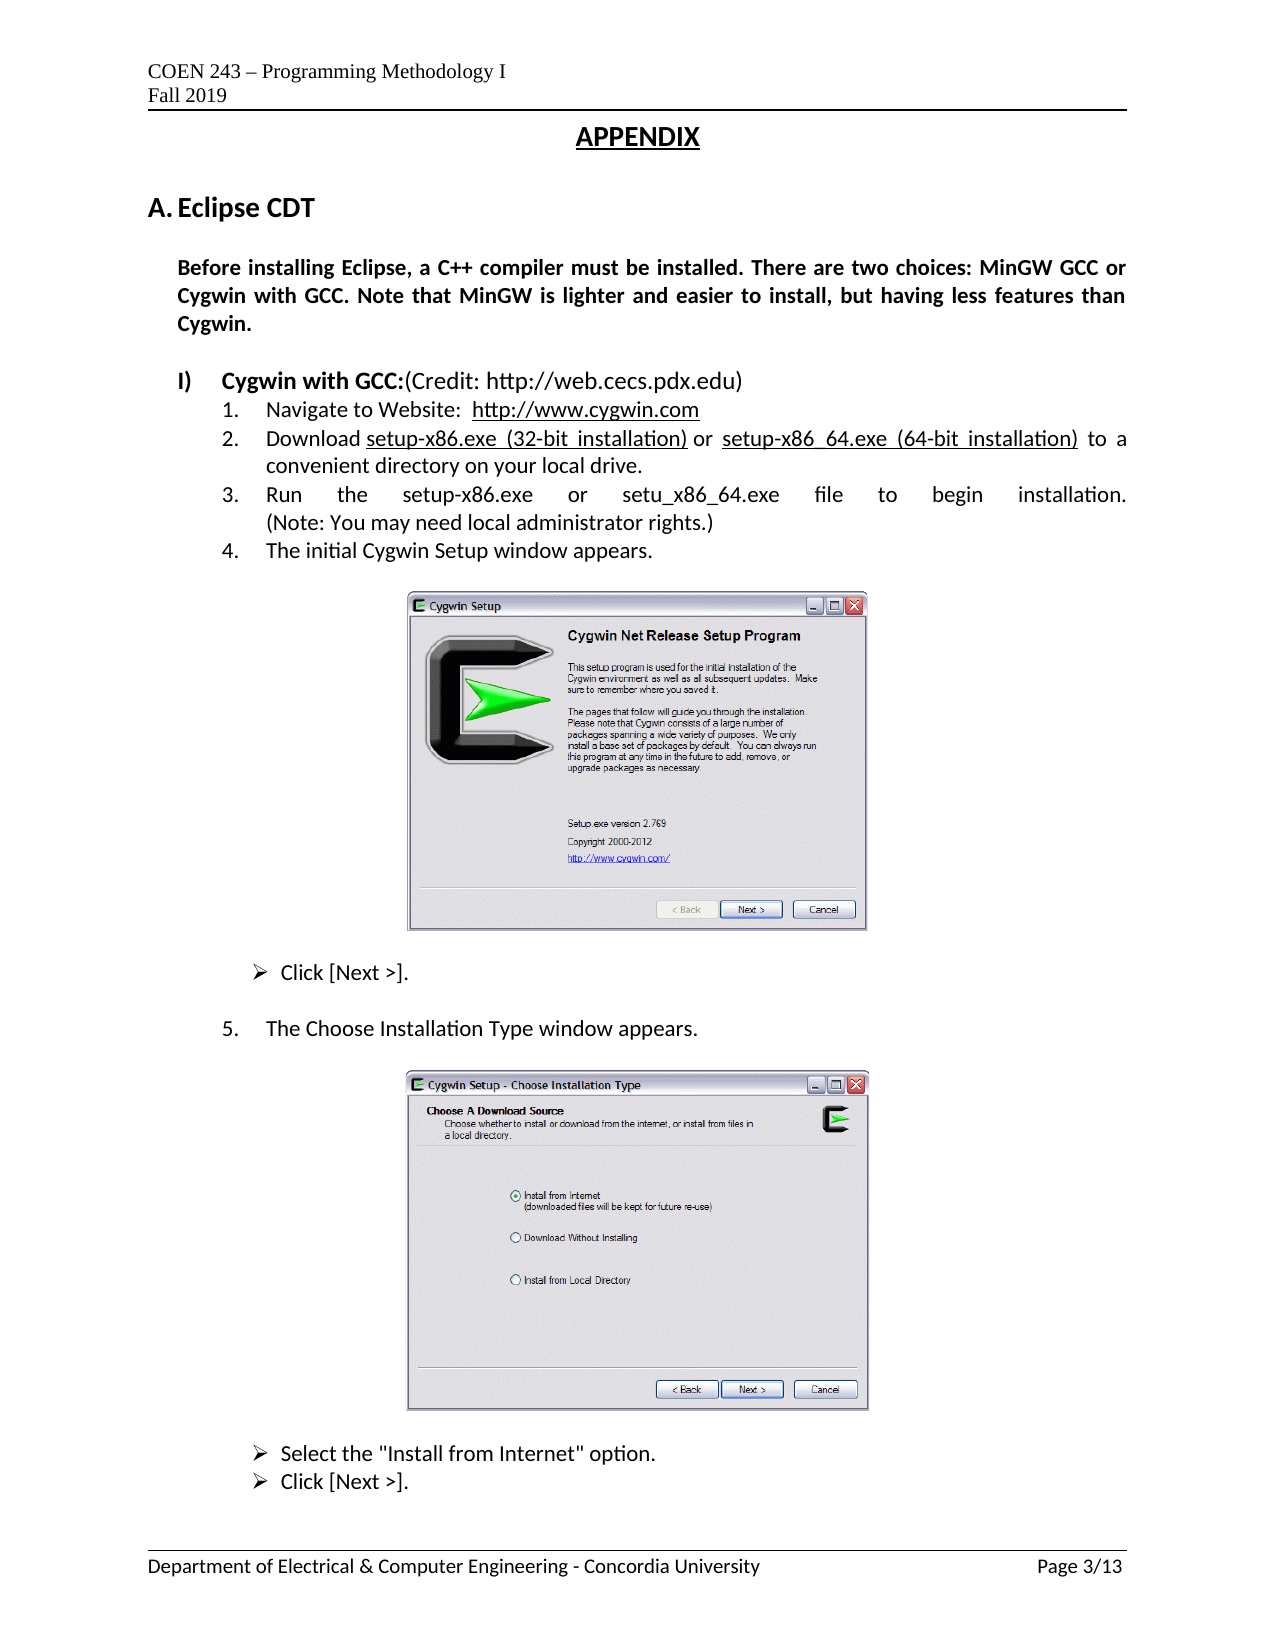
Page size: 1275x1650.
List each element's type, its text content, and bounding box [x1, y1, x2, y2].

list Eclipse CDT [148, 189, 1127, 225]
list Navigate to Website: http://www.cygwin.com [222, 396, 1127, 424]
picture [405, 1070, 870, 1411]
list APPENDIX [148, 118, 1127, 154]
picture [407, 591, 868, 931]
text Before installing Eclipse, a C++ compiler must be installed. There are two choices: MinGW GCC or Cygwin with GCC. Note that MinGW is lighter and easier to install, but having less features than Cygwin. [177, 253, 1127, 337]
list Click [Next >]. [251, 958, 1127, 986]
list Run the setup-x86.exe or setu_x86_64.exe file to begin installation. (Note: You may need local administrator rights.) [222, 480, 1127, 536]
list Download setup-x86.exe (32-bit installation) or setup-x86_64.exe (64-bit installation) to a convenient directory on your local drive. [222, 424, 1127, 480]
list The initial Cygwin Setup window appears. [222, 536, 1127, 564]
list The Choose Installation Type window appears. [222, 1014, 1127, 1042]
list Select the "Install from Internet" option. [251, 1439, 1127, 1467]
list Click [Next >]. [251, 1467, 1127, 1495]
list Cygwin with GCC:(Credit: http://web.cecs.pdx.edu) [177, 365, 1127, 396]
